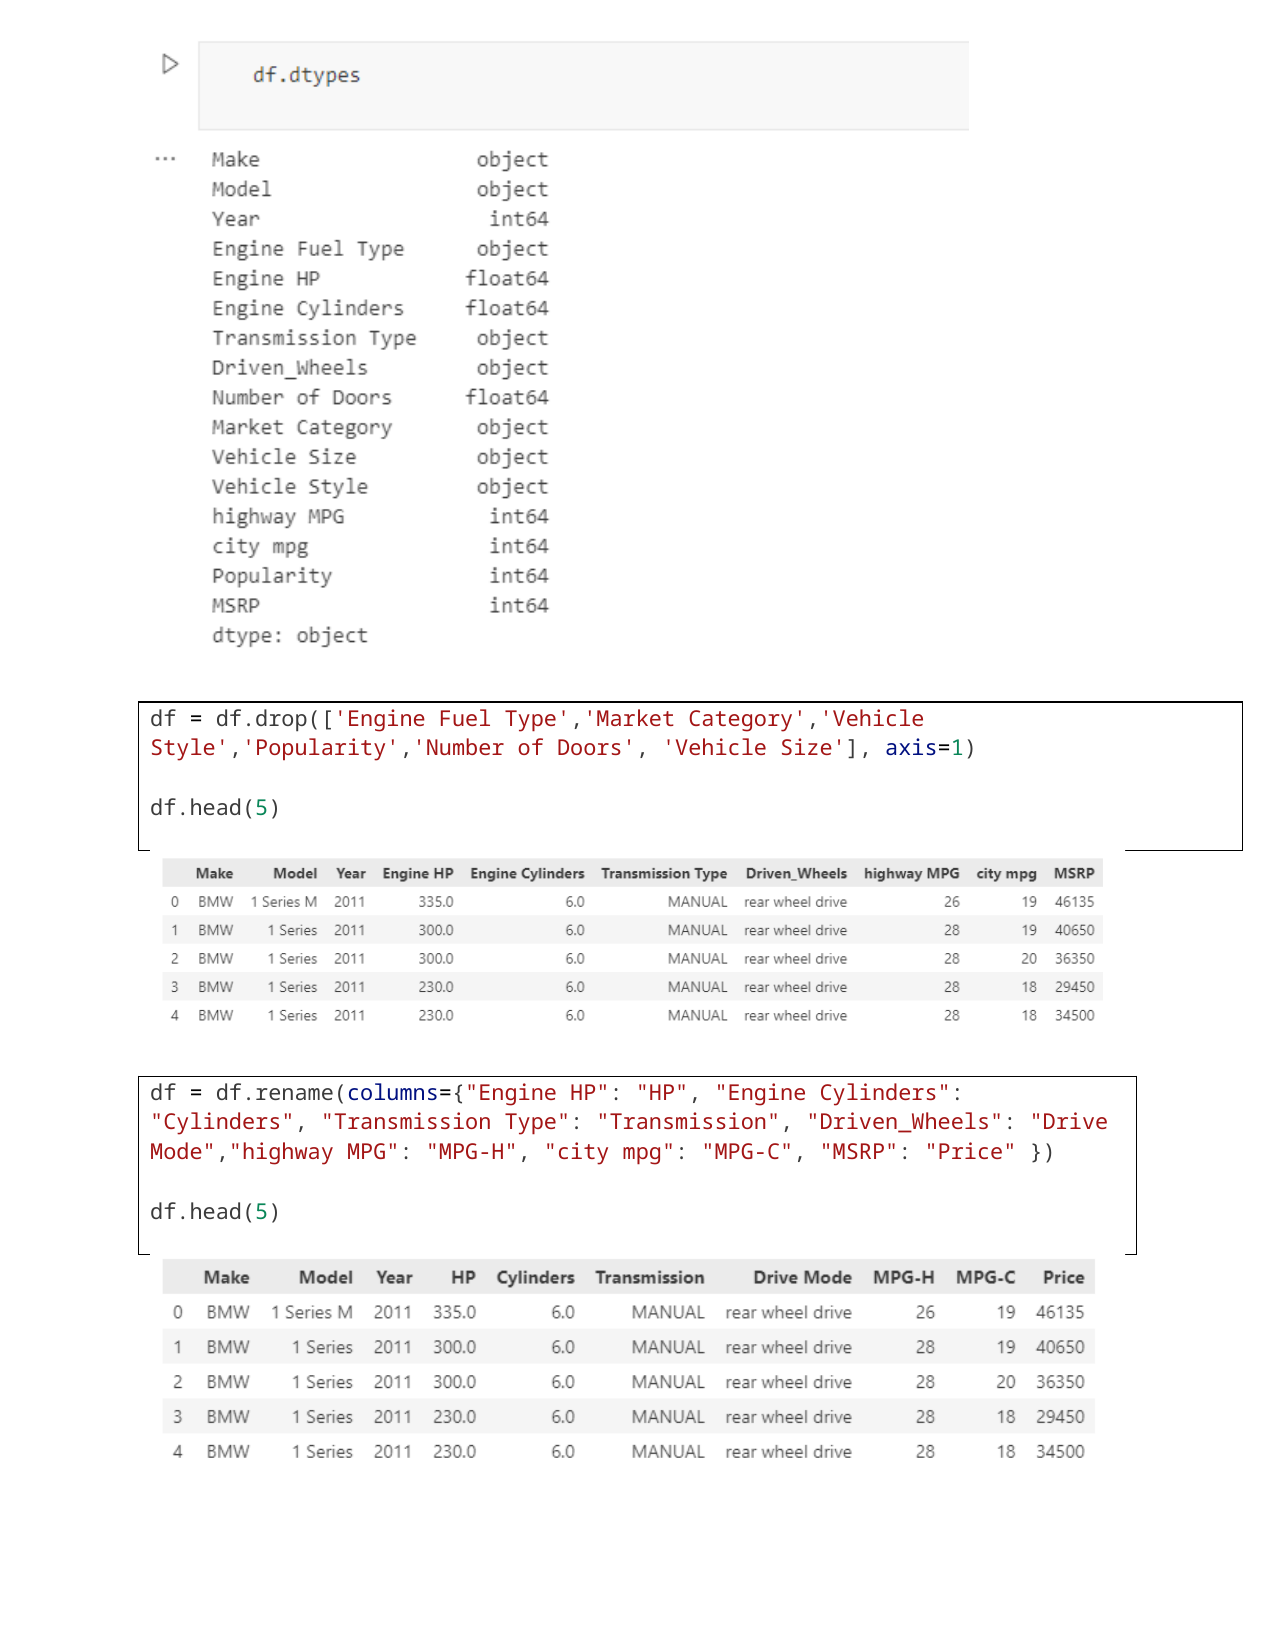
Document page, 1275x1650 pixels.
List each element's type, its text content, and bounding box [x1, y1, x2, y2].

picture [150, 29, 969, 677]
picture [150, 850, 1125, 1051]
picture [150, 1254, 1125, 1498]
table_header df = df.drop(['Engine Fuel Type','Market Category','Vehicle Style','Popularity','Number of Doors', 'Vehicle Size'], axis=1) df.head(5) [139, 703, 1242, 850]
table_header df = df.rename(columns={"Engine HP": "HP", "Engine Cylinders": "Cylinders", "Transmission Type": "Transmission", "Driven_Wheels": "Drive Mode","highway MPG": "MPG-H", "city mpg": "MPG-C", "MSRP": "Price" }) df.head(5) [139, 1077, 1136, 1253]
